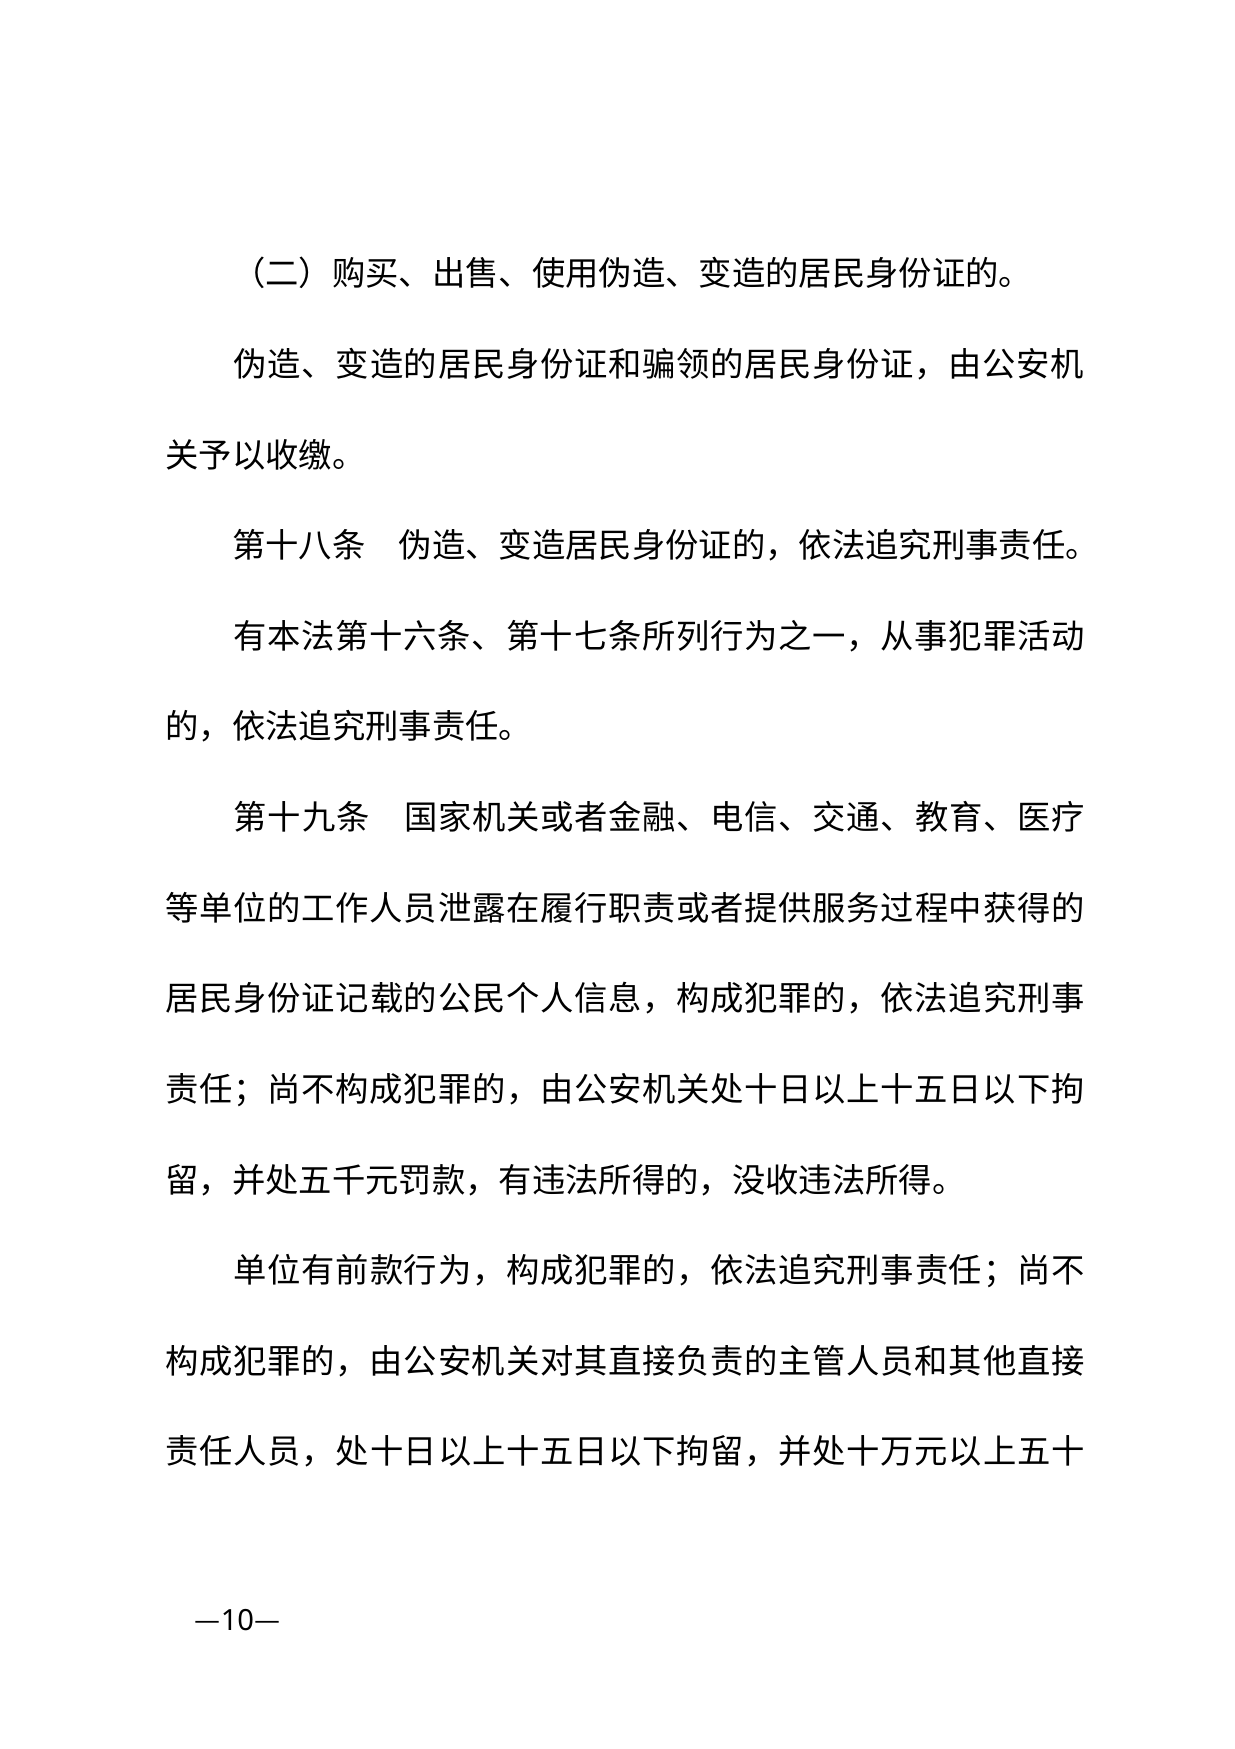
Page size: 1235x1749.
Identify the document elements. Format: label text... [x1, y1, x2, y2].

text 有本法第十六条、第十七条所列行为之一，从事犯罪活动的，依法追究刑事责任。 [165, 588, 1087, 770]
list 第十九条 国家机关或者金融、电信、交通、教育、医疗等单位的工作人员泄露在履行职责或者提供服务过程中获得的居民身份证记载的公民个人信息，构成犯罪的，依法追究刑事责任；尚不构成犯罪的，由公安机关处十日以上十五日以下拘留，并处五千元罚款，有违法所得的，没收违法所得。 [165, 770, 1087, 1223]
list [165, 1223, 1087, 1495]
text 第十八条 伪造、变造居民身份证的，依法追究刑事责任。 [165, 498, 1087, 588]
text 伪造、变造的居民身份证和骗领的居民身份证，由公安机关予以收缴。 [165, 317, 1087, 498]
text （二）购买、出售、使用伪造、变造的居民身份证的。 [165, 226, 1087, 317]
